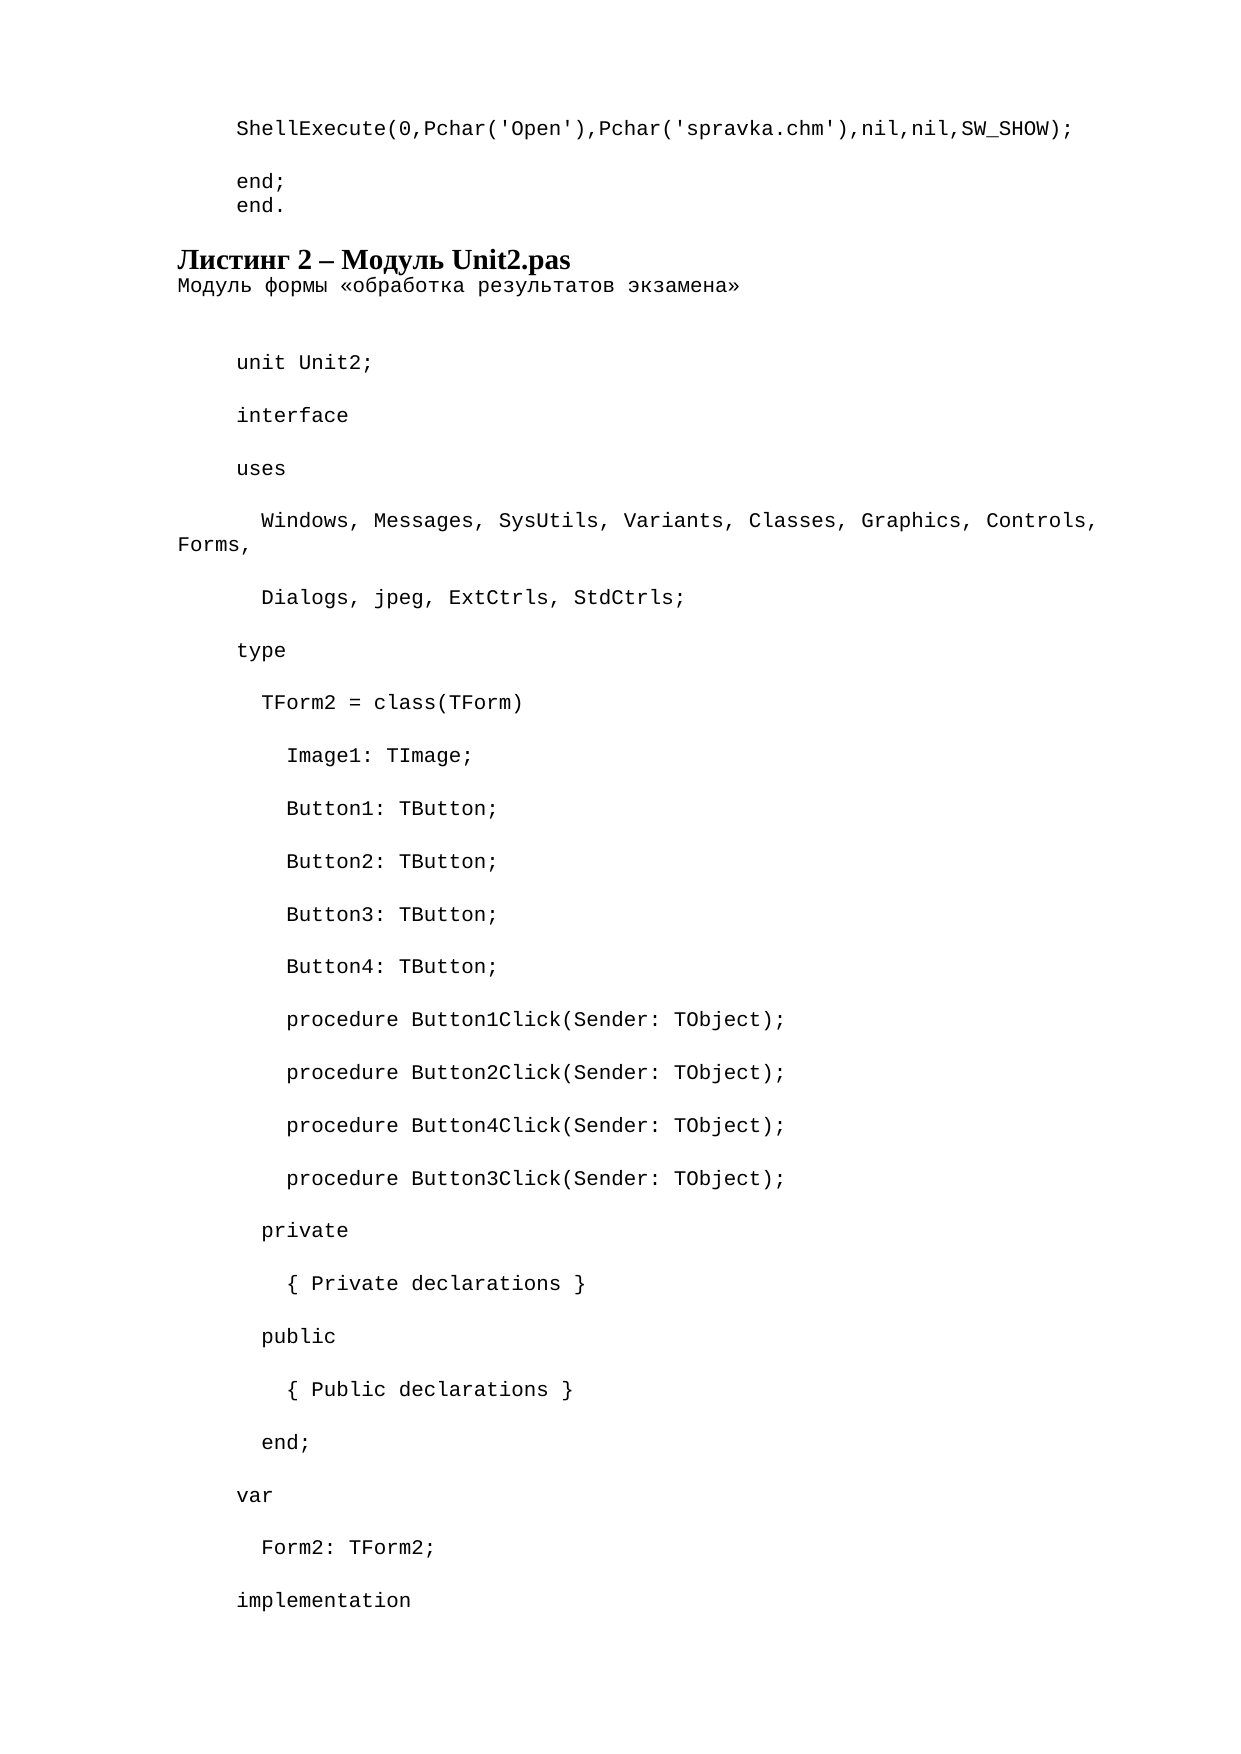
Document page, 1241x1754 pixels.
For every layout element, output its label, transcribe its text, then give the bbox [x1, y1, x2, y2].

text type [177, 639, 1152, 663]
text implementation [177, 1590, 1152, 1614]
text public [177, 1326, 1152, 1350]
text end; [177, 1432, 1152, 1455]
text procedure Button1Click(Sender: TObject); [177, 1009, 1152, 1033]
text Button2: TButton; [177, 851, 1152, 874]
text Form2: TForm2; [177, 1537, 1152, 1561]
text procedure Button2Click(Sender: TObject); [177, 1062, 1152, 1086]
text Листинг 2 – Модуль Unit2.pas [177, 242, 1152, 275]
text end. [177, 194, 1152, 218]
text { Private declarations } [177, 1273, 1152, 1297]
text Dialogs, jpeg, ExtCtrls, StdCtrls; [177, 587, 1152, 610]
text procedure Button4Click(Sender: TObject); [177, 1115, 1152, 1138]
text Button4: TButton; [177, 956, 1152, 980]
text end; [177, 171, 1152, 194]
text Button1: TButton; [177, 798, 1152, 822]
text interface [177, 405, 1152, 428]
text unit Unit2; [177, 352, 1152, 376]
text var [177, 1484, 1152, 1508]
text { Public declarations } [177, 1379, 1152, 1403]
text Модуль формы «обработка результатов экзамена» [177, 275, 964, 299]
text Image1: TImage; [177, 745, 1152, 769]
text private [177, 1221, 1152, 1244]
text Windows, Messages, SysUtils, Variants, Classes, Graphics, Controls, Forms, [177, 510, 1152, 558]
text procedure Button3Click(Sender: TObject); [177, 1168, 1152, 1191]
text ShellExecute(0,Pchar('Open'),Pchar('spravka.chm'),nil,nil,SW_SHOW); [177, 118, 1152, 142]
text TForm2 = class(TForm) [177, 692, 1152, 716]
text uses [177, 457, 1152, 481]
text Button3: TButton; [177, 904, 1152, 927]
